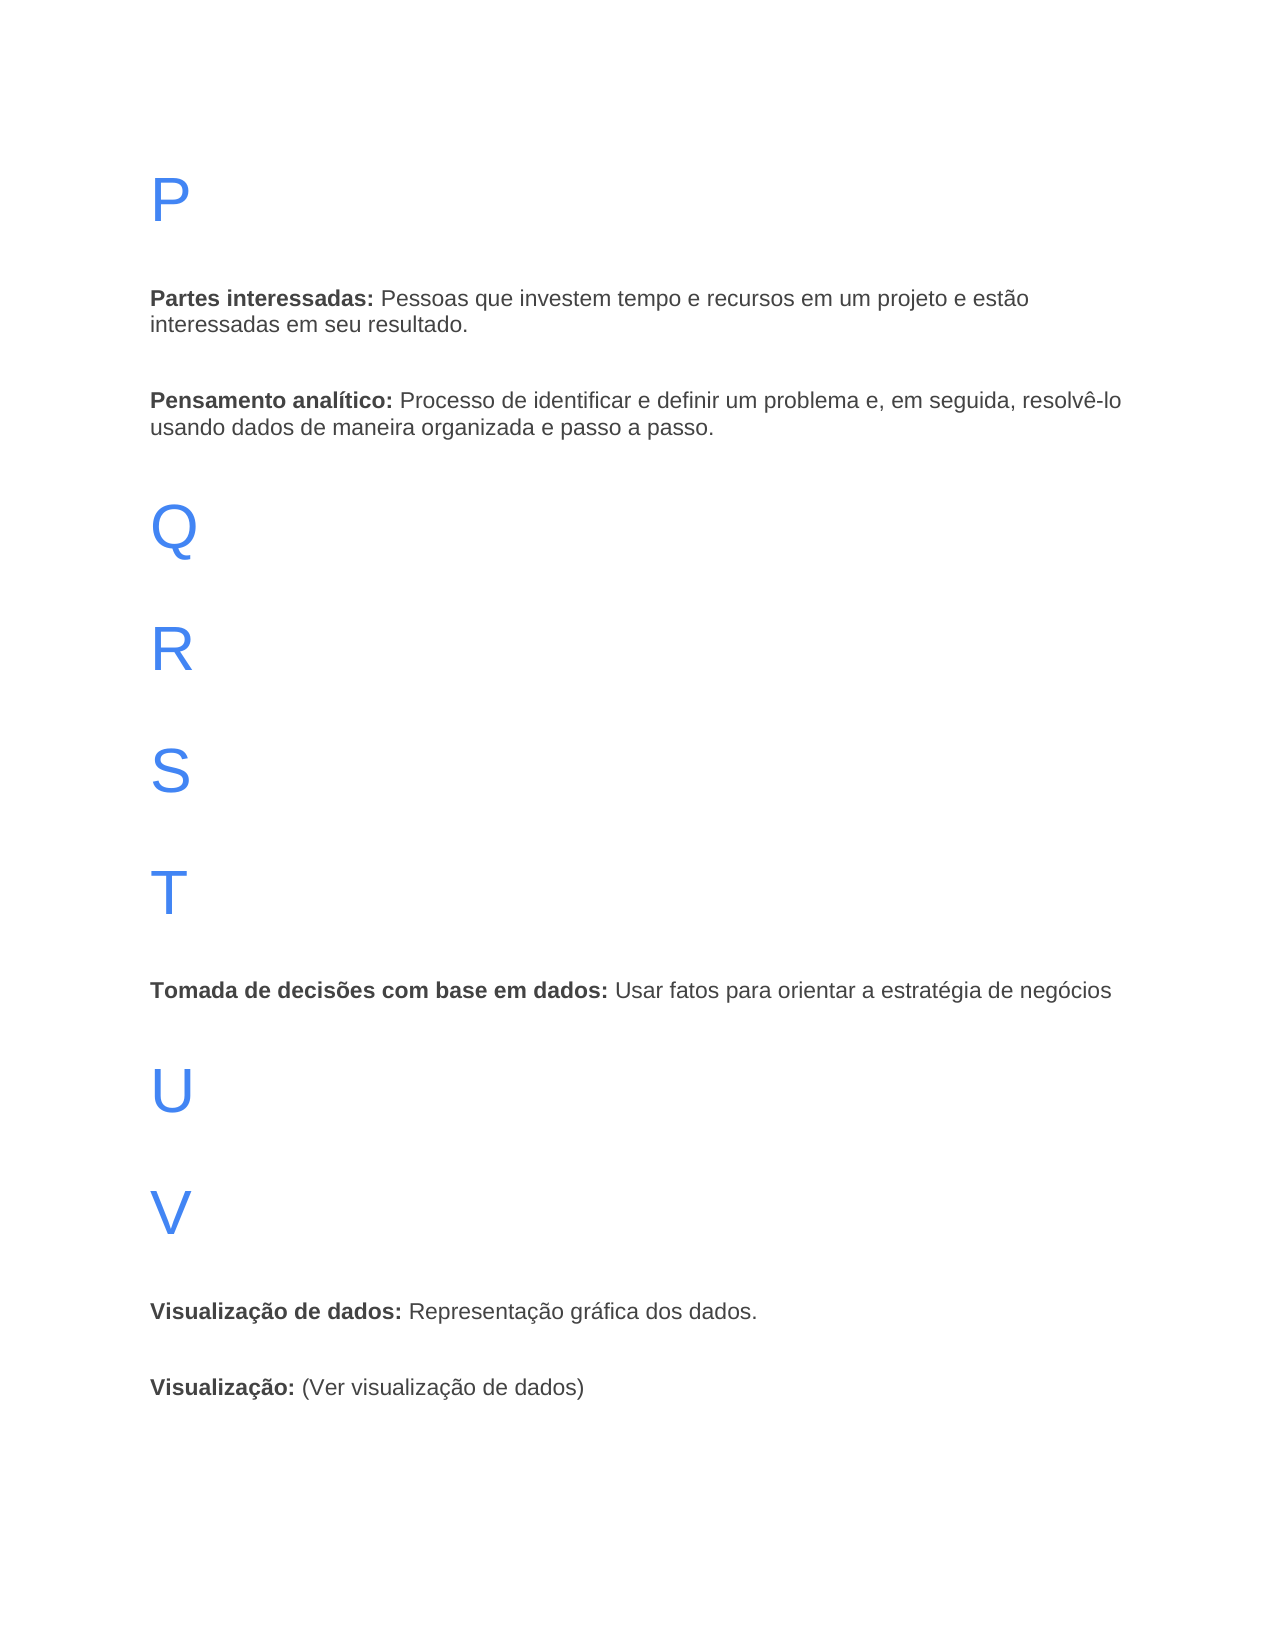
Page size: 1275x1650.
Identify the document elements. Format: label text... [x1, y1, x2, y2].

text P [150, 163, 1125, 234]
text Tomada de decisões com base em dados: Usar fatos para orientar a estratégia de negócios [150, 977, 1125, 1004]
text S [150, 734, 1125, 806]
text Partes interessadas: Pessoas que investem tempo e recursos em um projeto e estão interessadas em seu resultado. [150, 284, 1125, 337]
text Pensamento analítico: Processo de identificar e definir um problema e, em seguida, resolvê-lo usando dados de maneira organizada e passo a passo. [150, 387, 1125, 440]
text Visualização de dados: Representação gráfica dos dados. [150, 1298, 1125, 1324]
text Visualização: (Ver visualização de dados) [150, 1374, 1125, 1400]
text U [150, 1054, 1125, 1126]
text Q [150, 490, 1125, 562]
text R [150, 612, 1125, 684]
text T [150, 856, 1125, 927]
text V [150, 1176, 1125, 1248]
